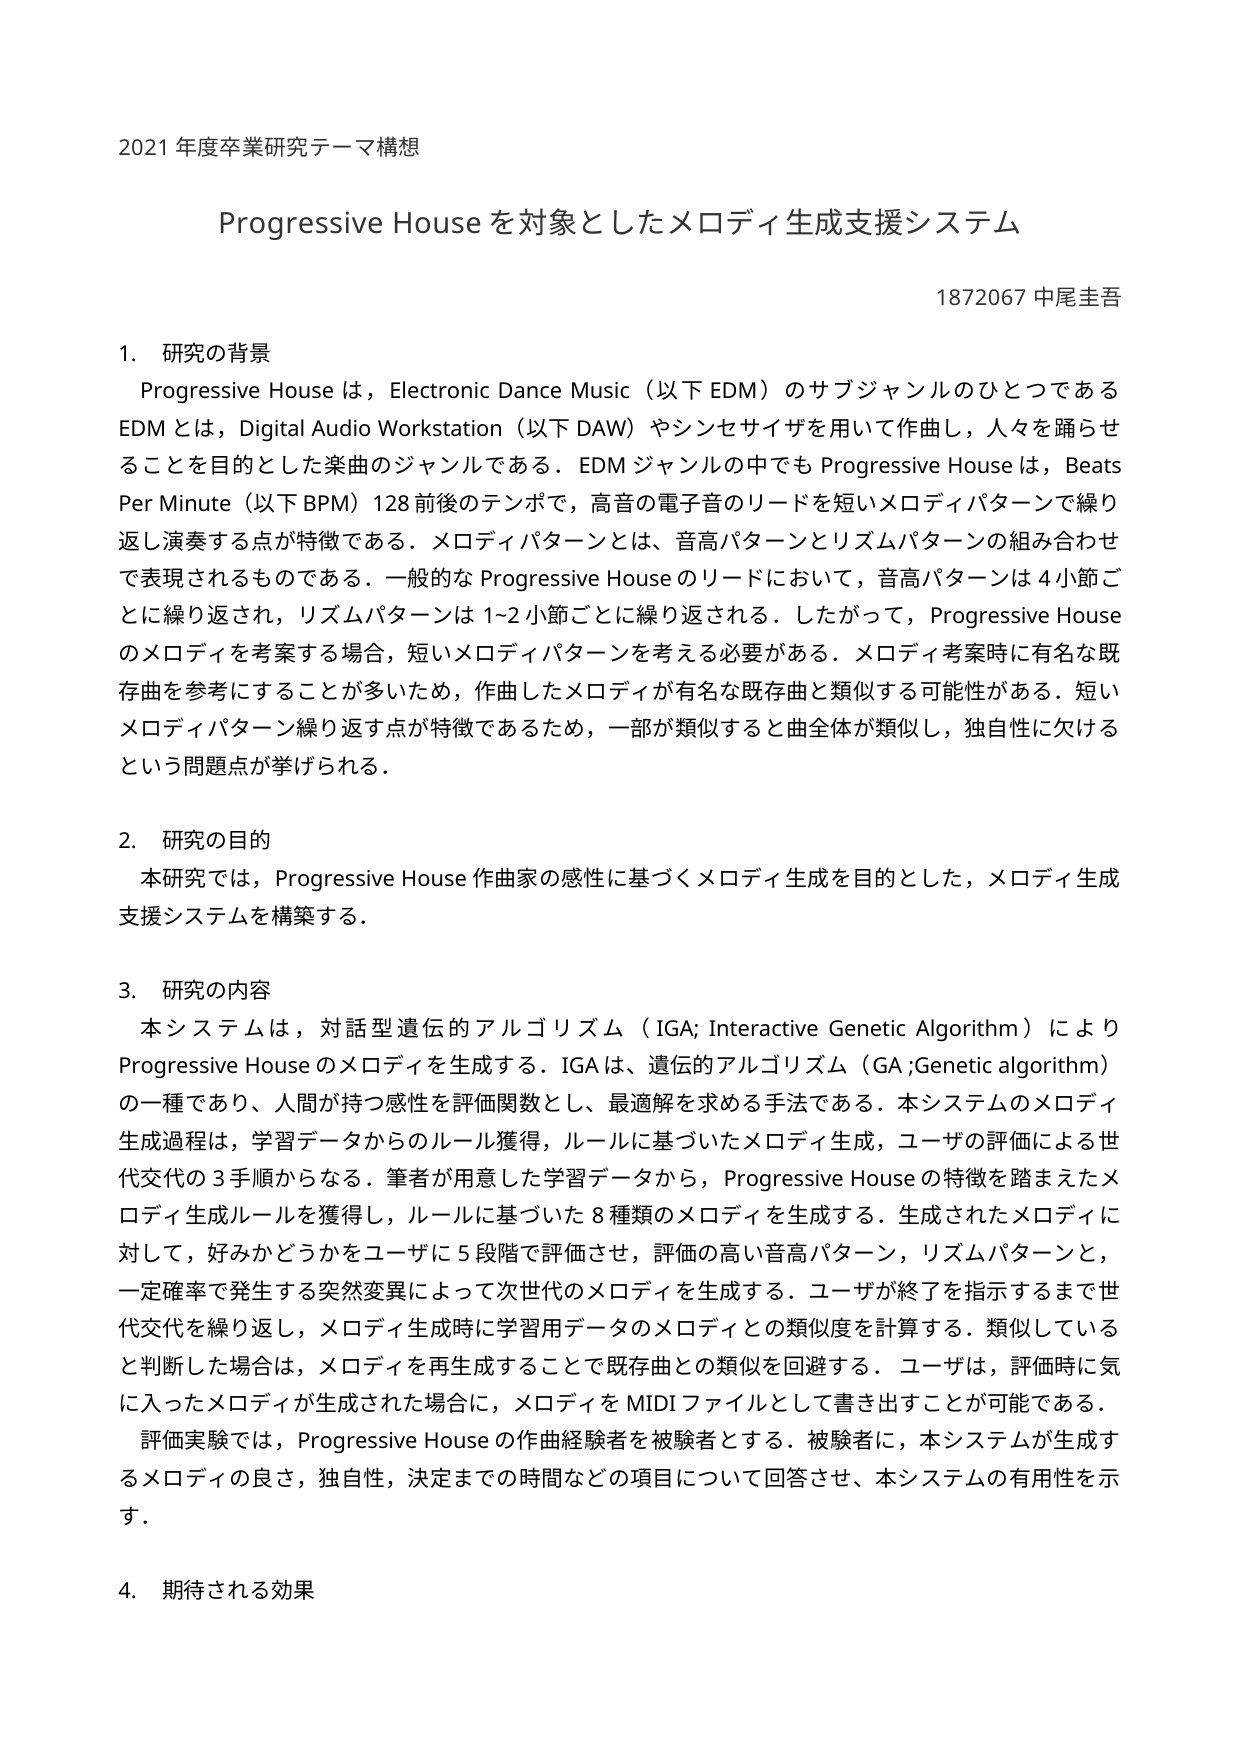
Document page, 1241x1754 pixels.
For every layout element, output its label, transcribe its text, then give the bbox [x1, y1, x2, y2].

list 研究の背景 [118, 333, 1122, 371]
text Progressive Houseは，Electronic Dance Music（以下EDM）のサブジャンルのひとつである．EDMとは，Digital Audio Workstation（以下DAW）やシンセサイザを用いて作曲し，人々を踊らせることを目的とした楽曲のジャンルである．EDMジャンルの中でもProgressive Houseは，Beats Per Minute（以下BPM）128前後のテンポで，高音の電子音のリードを短いメロディパターンで繰り返し演奏する点が特徴である．メロディパターンとは、音高パターンとリズムパターンの組み合わせで表現されるものである．一般的なProgressive Houseのリードにおいて，音高パターンは4小節ごとに繰り返され，リズムパターンは1~2小節ごとに繰り返される．したがって，Progressive Houseのメロディを考案する場合，短いメロディパターンを考える必要がある．メロディ考案時に有名な既存曲を参考にすることが多いため，作曲したメロディが有名な既存曲と類似する可能性がある．短いメロディパターン繰り返す点が特徴であるため，一部が類似すると曲全体が類似し，独自性に欠けるという問題点が挙げられる． [118, 371, 1122, 783]
text 本システムは，対話型遺伝的アルゴリズム（IGA; Interactive Genetic Algorithm）によりProgressive Houseのメロディを生成する．IGAは、遺伝的アルゴリズム（GA ;Genetic algorithm）の一種であり、人間が持つ感性を評価関数とし、最適解を求める手法である．本システムのメロディ生成過程は，学習データからのルール獲得，ルールに基づいたメロディ生成，ユーザの評価による世代交代の3手順からなる．筆者が用意した学習データから，Progressive Houseの特徴を踏まえたメロディ生成ルールを獲得し，ルールに基づいた8種類のメロディを生成する．生成されたメロディに対して，好みかどうかをユーザに5段階で評価させ，評価の高い音高パターン，リズムパターンと，一定確率で発生する突然変異によって次世代のメロディを生成する．ユーザが終了を指示するまで世代交代を繰り返し，メロディ生成時に学習用データのメロディとの類似度を計算する．類似していると判断した場合は，メロディを再生成することで既存曲との類似を回避する． ユーザは，評価時に気に入ったメロディが生成された場合に，メロディをMIDIファイルとして書き出すことが可能である． [118, 1008, 1122, 1421]
text 本研究では，Progressive House作曲家の感性に基づくメロディ生成を目的とした，メロディ生成支援システムを構築する． [118, 858, 1122, 933]
text 2021年度卒業研究テーマ構想 [118, 127, 1122, 164]
list 研究の内容 [118, 971, 1122, 1008]
text 評価実験では，Progressive Houseの作曲経験者を被験者とする．被験者に，本システムが生成するメロディの良さ，独自性，決定までの時間などの項目について回答させ、本システムの有用性を示す． [118, 1421, 1122, 1533]
text Progressive Houseを対象としたメロディ生成支援システム [118, 183, 1122, 258]
text 1872067 中尾圭吾 [118, 277, 1122, 314]
list 期待される効果 [118, 1571, 1122, 1608]
list 研究の目的 [118, 821, 1122, 858]
